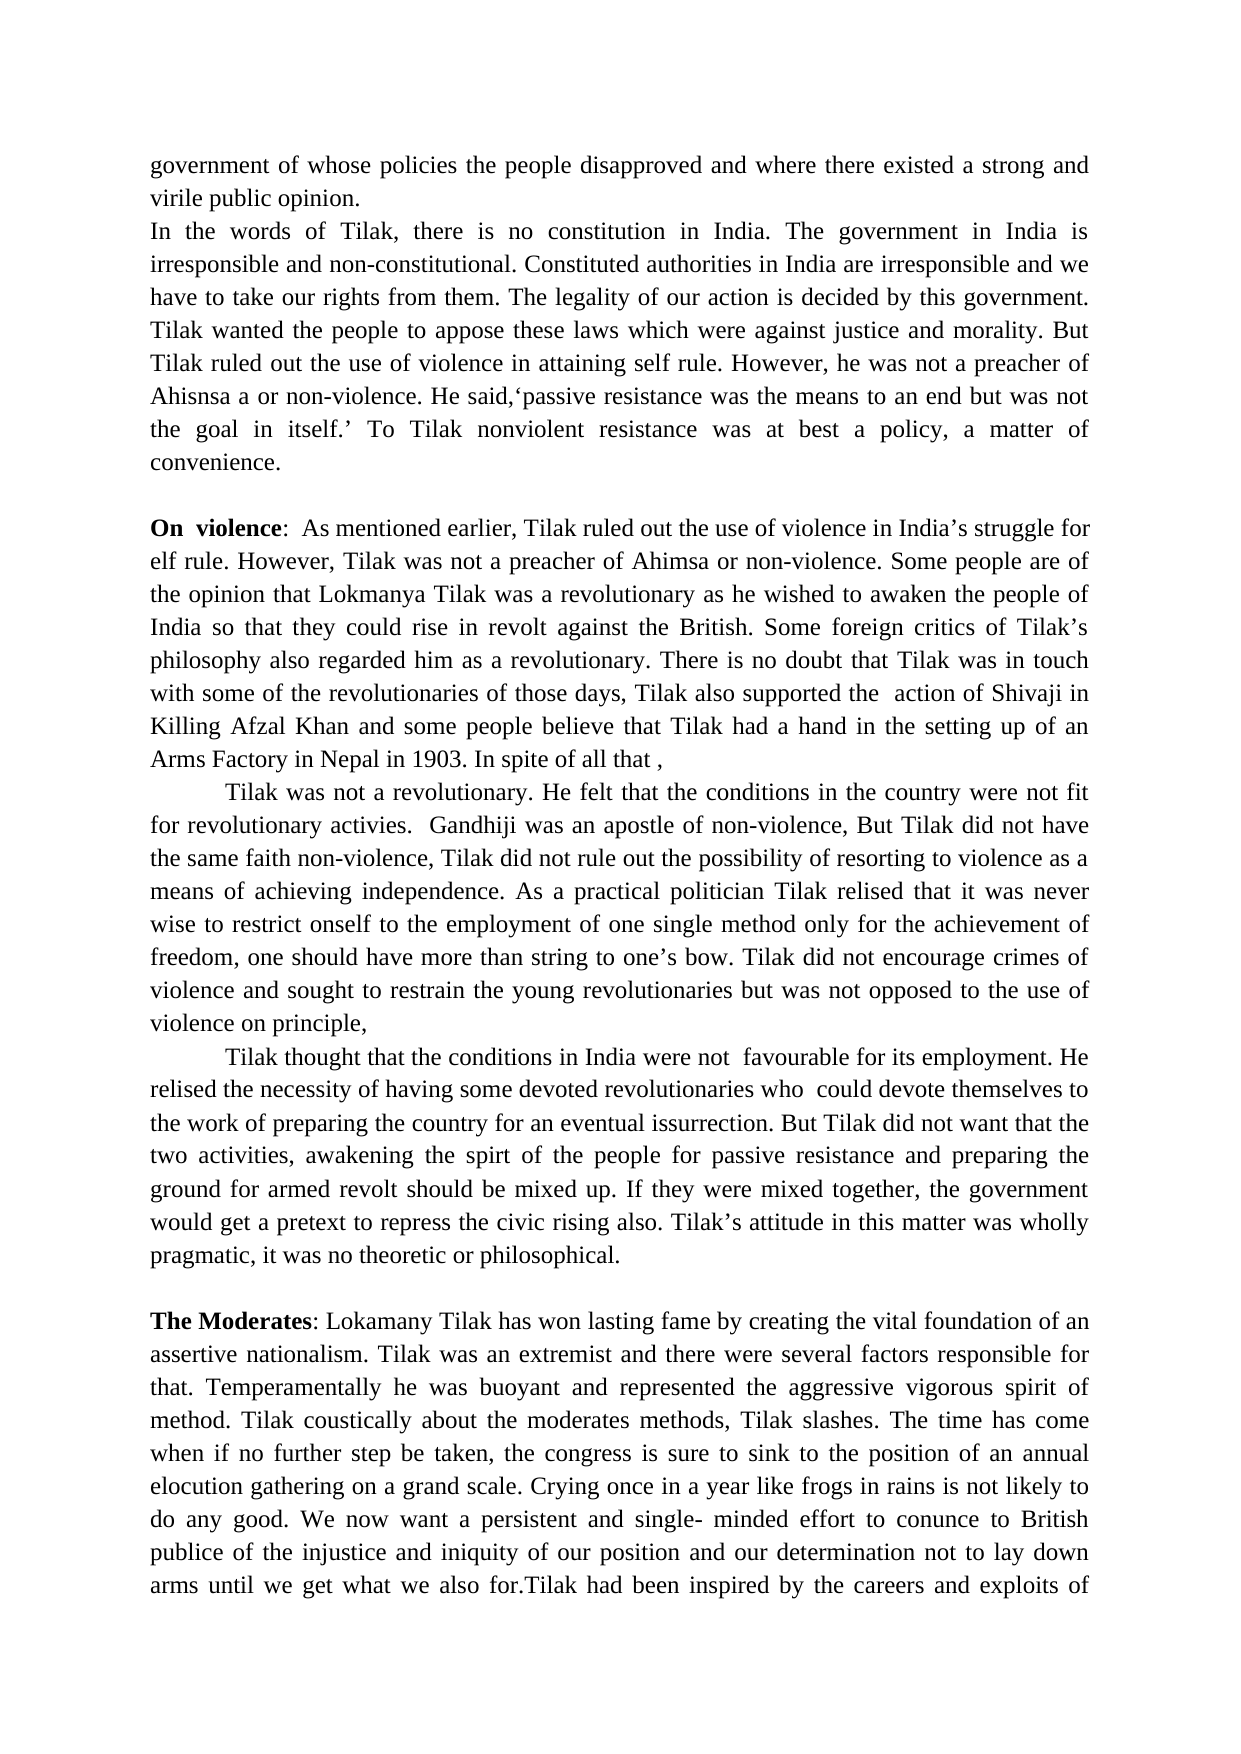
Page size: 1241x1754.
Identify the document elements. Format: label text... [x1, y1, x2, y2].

text On violence: As mentioned earlier, Tilak ruled out the use of violence in India’s struggle for elf rule. However, Tilak was not a preacher of Ahimsa or non-violence. Some people are of the opinion that Lokmanya Tilak was a revolutionary as he wished to awaken the people of India so that they could rise in revolt against the British. Some foreign critics of Tilak’s philosophy also regarded him as a revolutionary. There is no doubt that Tilak was in touch with some of the revolutionaries of those days, Tilak also supported the action of Shivaji in Killing Afzal Khan and some people believe that Tilak had a hand in the setting up of an Arms Factory in Nepal in 1903. In spite of all that , [150, 513, 1090, 773]
text Tilak was not a revolutionary. He felt that the conditions in the country were not fit for revolutionary activies. Gandhiji was an apostle of non-violence, But Tilak did not have the same faith non-violence, Tilak did not rule out the possibility of resorting to violence as a means of achieving independence. As a practical politician Tilak relised that it was never wise to restrict onself to the employment of one single method only for the achievement of freedom, one should have more than string to one’s bow. Tilak did not encourage crimes of violence and sought to restrain the young revolutionaries but was not opposed to the use of violence on principle, [150, 777, 1090, 1037]
text Tilak thought that the conditions in India were not favourable for its employment. He relised the necessity of having some devoted revolutionaries who could devote themselves to the work of preparing the country for an eventual issurrection. But Tilak did not want that the two activities, awakening the spirt of the people for passive resistance and preparing the ground for armed revolt should be mixed up. If they were mixed together, the government would get a pretext to repress the civic rising also. Tilak’s attitude in this matter was wholly pragmatic, it was no theoretic or philosophical. [150, 1042, 1090, 1268]
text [150, 150, 1090, 212]
text In the words of Tilak, there is no constitution in India. The government in India is irresponsible and non-constitutional. Constituted authorities in India are irresponsible and we have to take our rights from them. The legality of our action is decided by this government. Tilak wanted the people to appose these laws which were against justice and morality. But Tilak ruled out the use of violence in attaining self rule. However, he was not a preacher of Ahisnsa a or non-violence. He said,‘passive resistance was the means to an end but was not the goal in itself.’ To Tilak nonviolent resistance was at best a policy, a matter of convenience. [150, 216, 1090, 476]
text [150, 1306, 1090, 1599]
